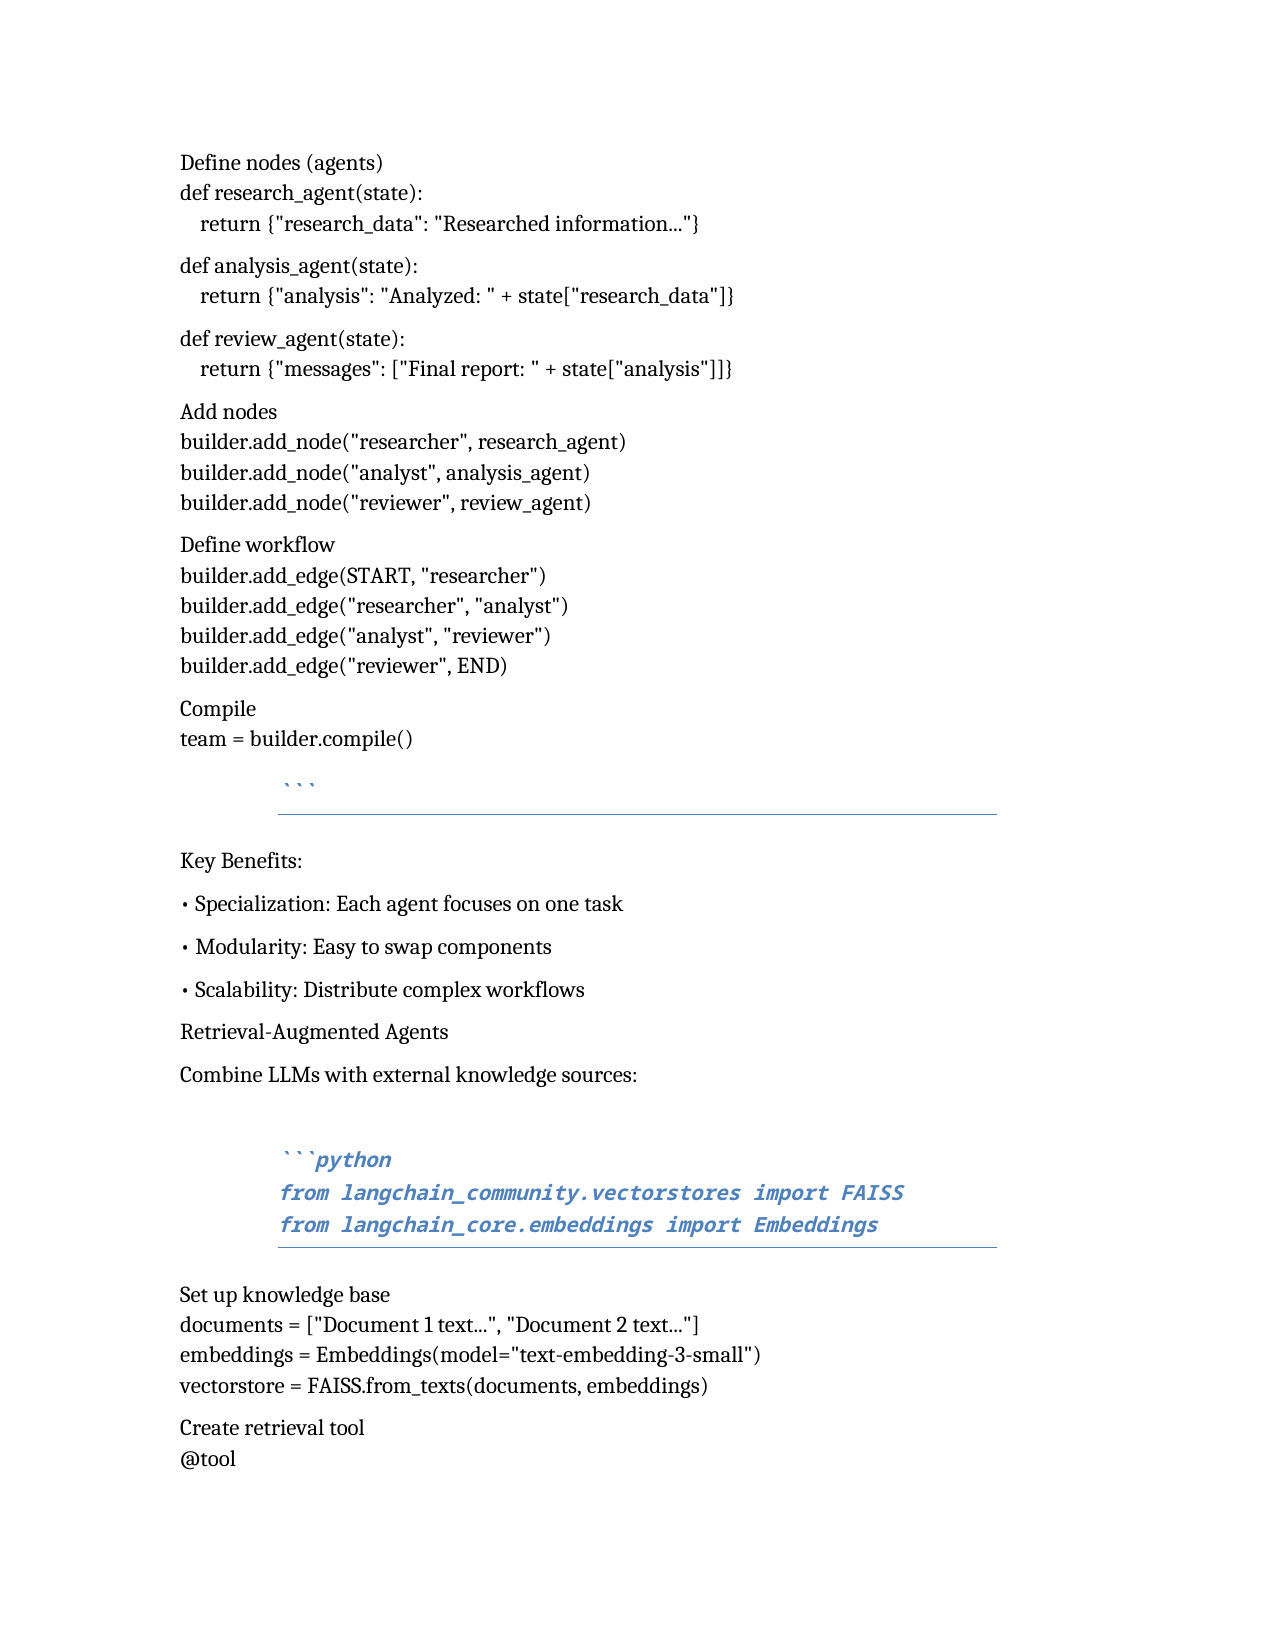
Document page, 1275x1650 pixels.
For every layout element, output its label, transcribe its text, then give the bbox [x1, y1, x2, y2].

text Compile team = builder.compile() [180, 696, 1095, 752]
text ``` [277, 777, 997, 815]
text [180, 1415, 1095, 1472]
text Combine LLMs with external knowledge sources: [180, 1062, 1095, 1088]
text Define workflow builder.add_edge(START, "researcher") builder.add_edge("researcher", "analyst") builder.add_edge("analyst", "reviewer") builder.add_edge("reviewer", END) [180, 532, 1095, 679]
text • Modularity: Easy to swap components [180, 934, 1095, 960]
text • Specialization: Each agent focuses on one task [180, 891, 1095, 917]
text def analysis_agent(state): return {"analysis": "Analyzed: " + state["research_data"]} [180, 253, 1095, 310]
text def review_agent(state): return {"messages": ["Final report: " + state["analysis"]]} [180, 326, 1095, 383]
text Set up knowledge base documents = ["Document 1 text...", "Document 2 text..."] embeddings = Embeddings(model="text-embedding-3-small") vectorstore = FAISS.from_texts(documents, embeddings) [180, 1282, 1095, 1399]
text Retrieval-Augmented Agents [180, 1019, 1095, 1045]
text • Scalability: Distribute complex workflows [180, 976, 1095, 1003]
text Add nodes builder.add_node("researcher", research_agent) builder.add_node("analyst", analysis_agent) builder.add_node("reviewer", review_agent) [180, 399, 1095, 516]
text Define nodes (agents) def research_agent(state): return {"research_data": "Researched information..."} [180, 150, 1095, 237]
text ```python from langchain_community.vectorstores import FAISS from langchain_core.embeddings import Embeddings [277, 1113, 997, 1248]
text Key Benefits: [180, 848, 1095, 874]
